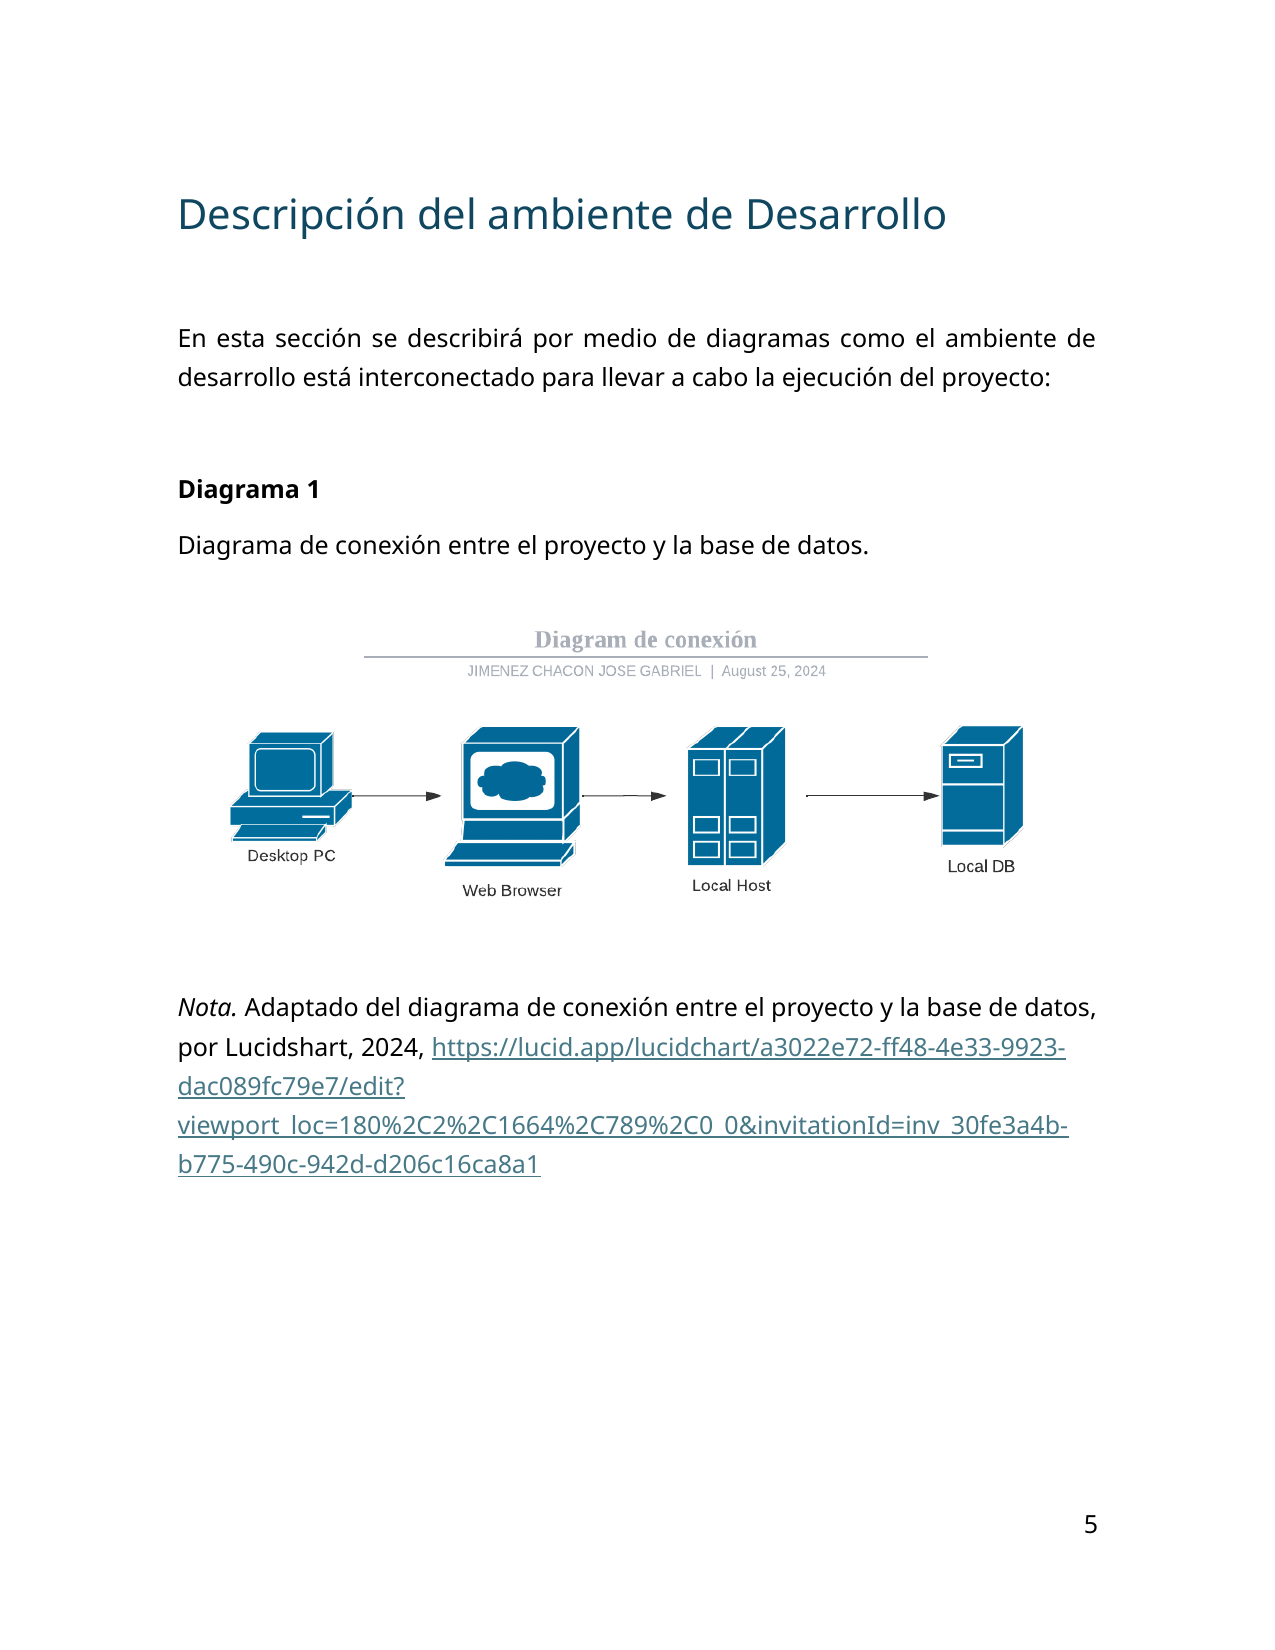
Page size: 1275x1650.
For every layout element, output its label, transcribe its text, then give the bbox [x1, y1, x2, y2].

text Diagrama de conexión entre el proyecto y la base de datos. [177, 528, 1098, 562]
subtitle Descripción del ambiente de Desarrollo [177, 185, 1098, 242]
picture [180, 583, 1095, 969]
text Nota. Adaptado del diagrama de conexión entre el proyecto y la base de datos, por Lucidshart, 2024, https://lucid.app/lucidchart/a3022e72-ff48-4e33-9923-dac089fc79e7/edit?viewport_loc=180%2C2%2C1664%2C789%2C0_0&invitationId=inv_30fe3a4b-b775-490c-942d-d206c16ca8a1 [177, 990, 1098, 1181]
text En esta sección se describirá por medio de diagramas como el ambiente de desarrollo está interconectado para llevar a cabo la ejecución del proyecto: [177, 321, 1098, 394]
text Diagrama 1 [177, 472, 1098, 506]
